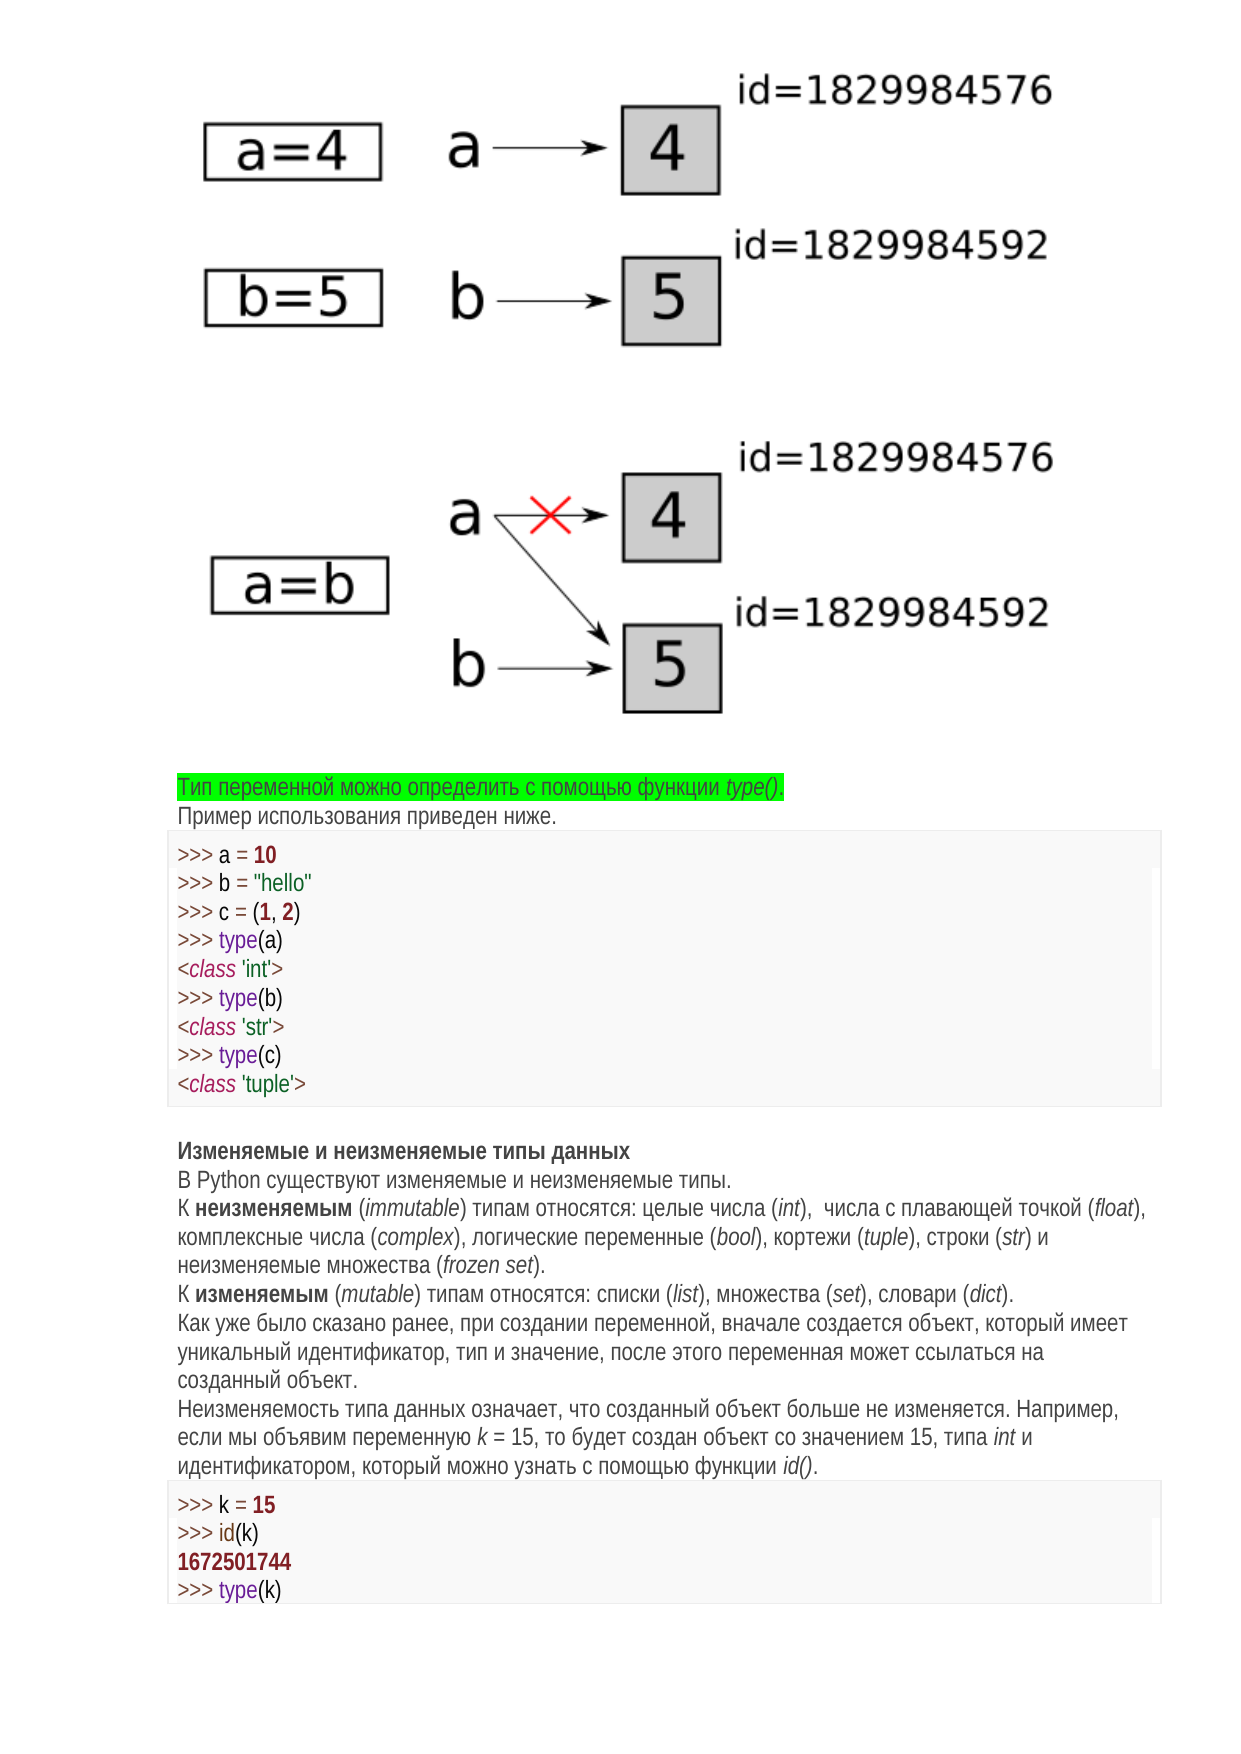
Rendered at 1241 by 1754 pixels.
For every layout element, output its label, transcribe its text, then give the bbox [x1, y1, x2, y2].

text К неизменяемым (immutable) типам относятся: целые числа (int), числа с плавающей точкой (float), комплексные числа (complex), логические переменные (bool), кортежи (tuple), строки (str) и неизменяемые множества (frozen set). [177, 1193, 1152, 1279]
text >>> k = 15 [169, 1481, 1160, 1518]
text Как уже было сказано ранее, при создании переменной, вначале создается объект, который имеет уникальный идентификатор, тип и значение, после этого переменная может ссылаться на созданный объект. [177, 1308, 1152, 1394]
text В Python существуют изменяемые и неизменяемые типы. [177, 1164, 1152, 1193]
text >>> id(k) [177, 1518, 1152, 1547]
text >>> type(k) [177, 1576, 1152, 1603]
text Изменяемые и неизменяемые типы данных [177, 1136, 1152, 1164]
text <class 'tuple'> [169, 1059, 1160, 1106]
text >>> type(c) [177, 1040, 1152, 1059]
text >>> type(b) [177, 983, 1152, 1011]
text 1672501744 [177, 1547, 1152, 1576]
text >>> b = "hello" [177, 868, 1152, 897]
text <class 'int'> [177, 954, 1152, 983]
text >>> c = (1, 2) [177, 897, 1152, 926]
text Тип переменной можно определить с помощью функции type(). [177, 772, 1152, 801]
text <class 'str'> [177, 1011, 1152, 1040]
text Пример использования приведен ниже. [177, 801, 1152, 830]
text >>> a = 10 [169, 831, 1160, 868]
text Неизменяемость типа данных означает, что созданный объект больше не изменяется. Например, если мы объявим переменную k = 15, то будет создан объект со значением 15, типа int и идентификатором, который можно узнать с помощью функции id(). [177, 1394, 1152, 1480]
picture [177, 44, 1089, 742]
text >>> type(a) [177, 926, 1152, 954]
text К изменяемым (mutable) типам относятся: списки (list), множества (set), словари (dict). [177, 1279, 1152, 1308]
